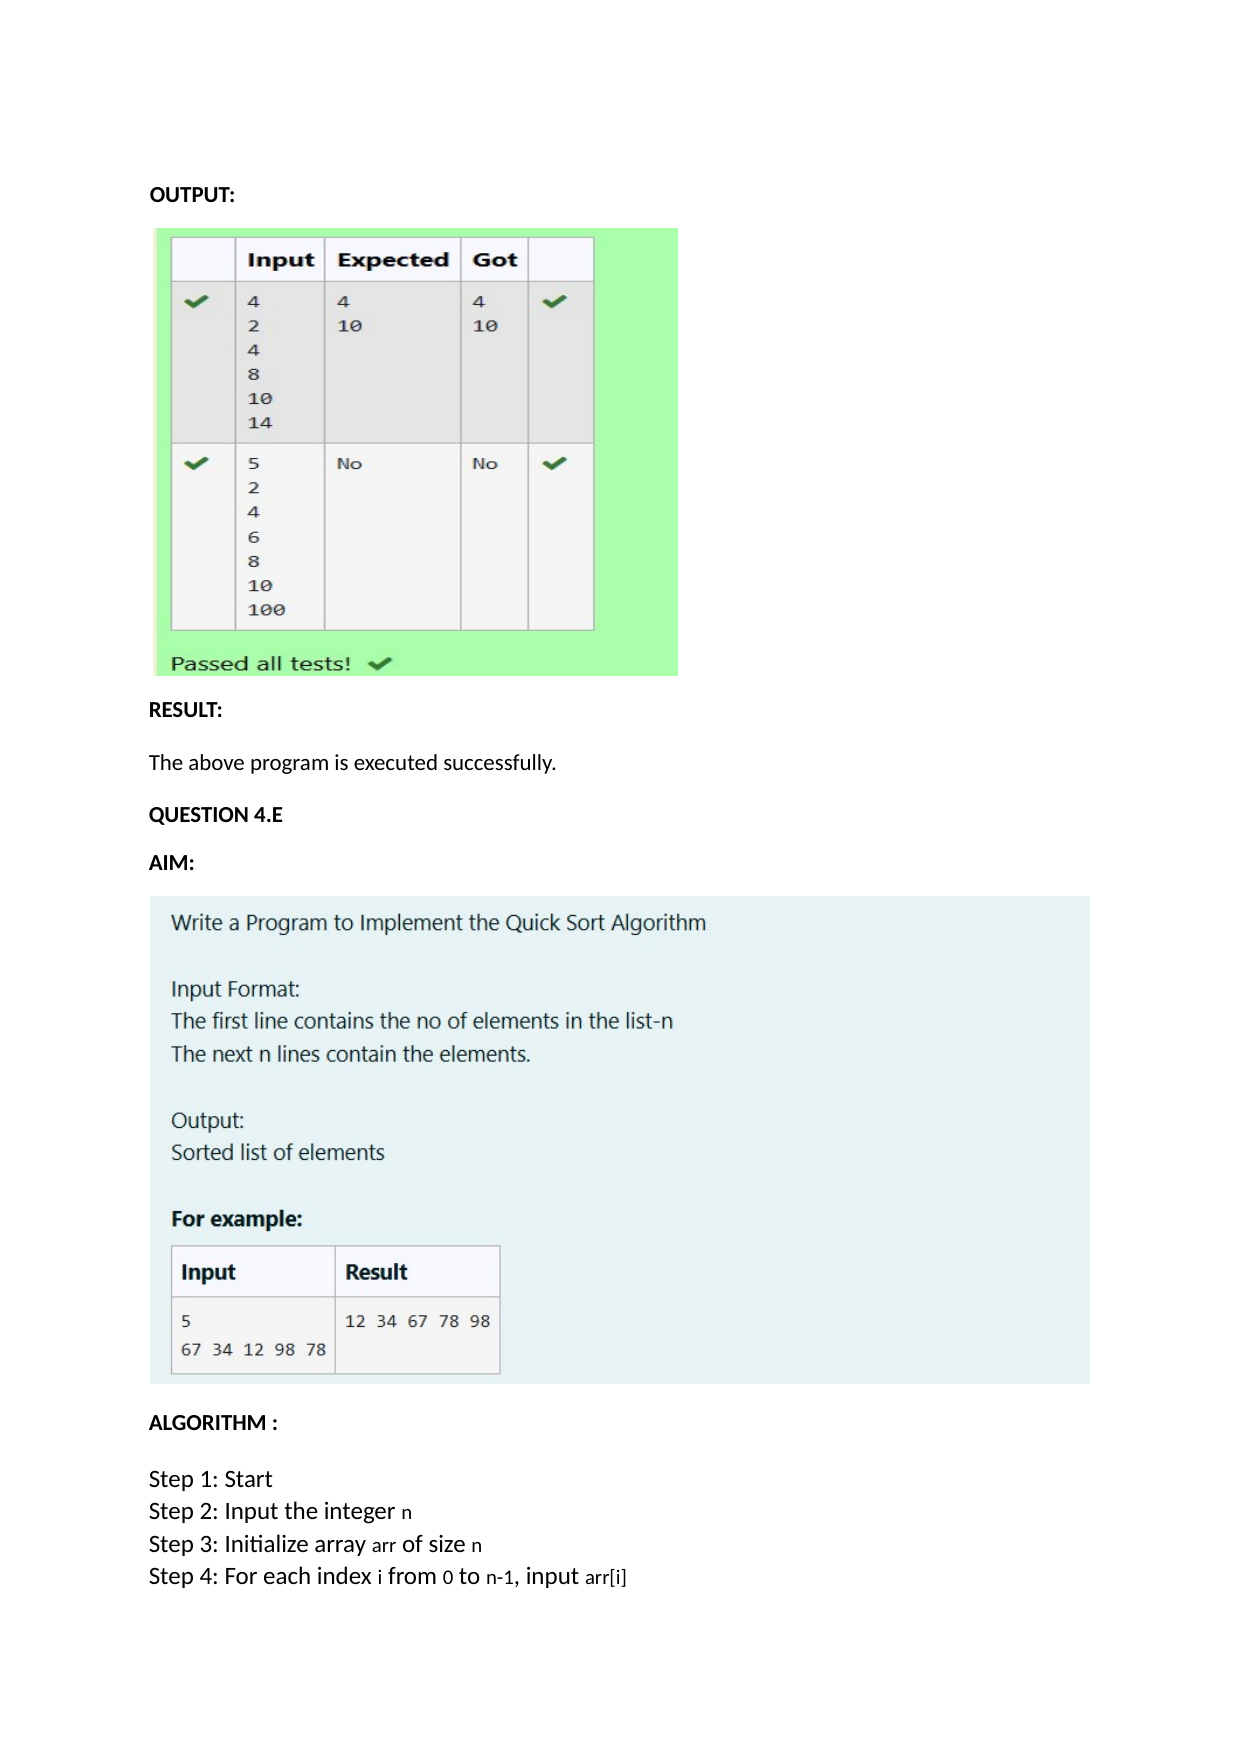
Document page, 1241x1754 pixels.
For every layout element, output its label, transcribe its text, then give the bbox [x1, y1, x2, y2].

text AIM: [148, 848, 339, 877]
text Step 4: For each index i from 0 to n-1, input arr[i] [148, 1560, 1096, 1591]
text Step 2: Input the integer n [148, 1496, 1096, 1526]
text Step 1: Start [148, 1463, 1096, 1494]
text Step 3: Initialize array arr of size n [148, 1528, 1096, 1558]
text ALGORITHM : [148, 1408, 339, 1436]
text QUESTION 4.E [148, 801, 339, 829]
picture [152, 228, 678, 676]
text The above program is executed successfully. [148, 748, 1096, 776]
text RESULT: [148, 695, 339, 723]
text OUTPUT: [148, 150, 339, 208]
picture [150, 896, 1091, 1384]
